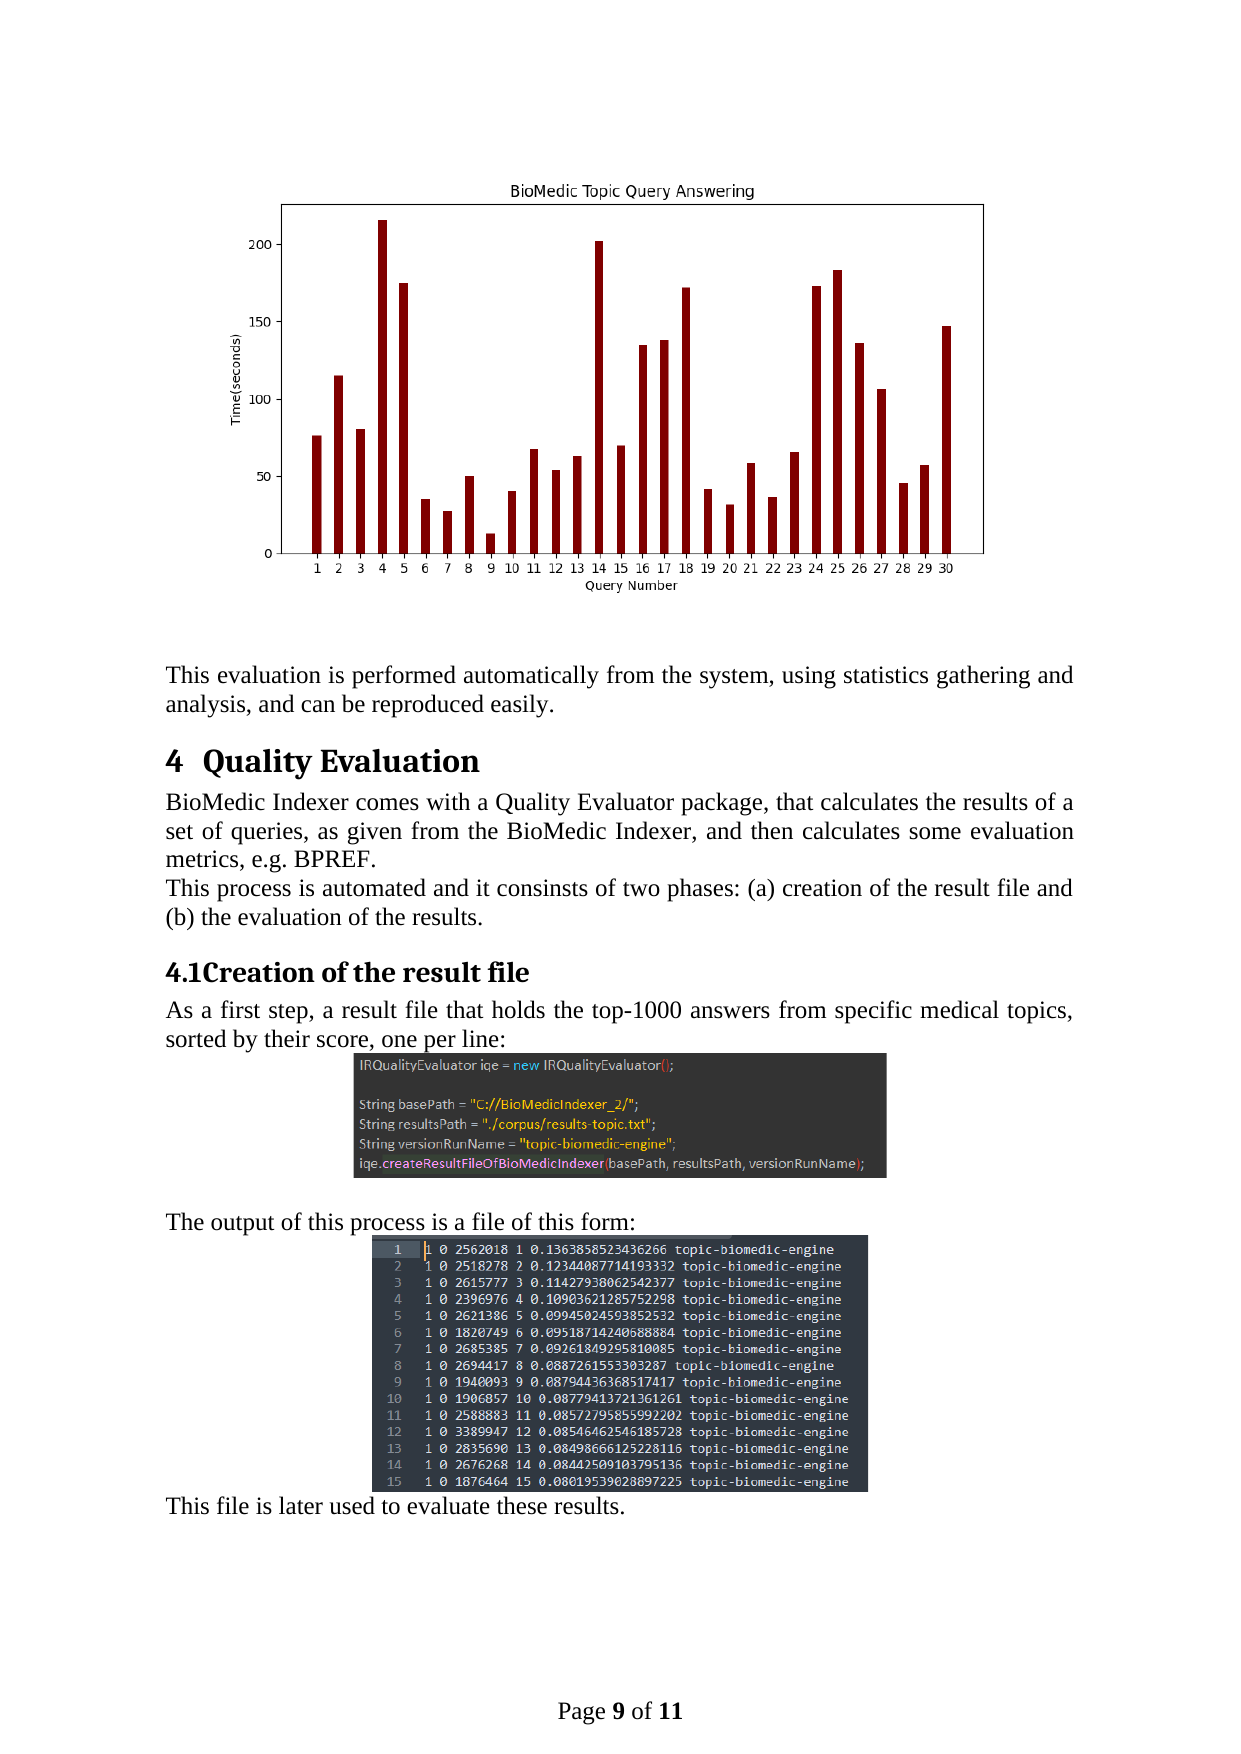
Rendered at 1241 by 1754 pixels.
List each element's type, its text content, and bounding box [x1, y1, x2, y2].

picture [353, 1053, 887, 1178]
text This evaluation is performed automatically from the system, using statistics gathering and analysis, and can be reproduced easily. [165, 660, 1075, 717]
text This file is later used to evaluate these results. [165, 1491, 1075, 1520]
subtitle Creation of the result file [165, 956, 1075, 989]
picture [167, 150, 1073, 603]
subtitle Quality Evaluation [165, 742, 1075, 781]
picture [372, 1235, 869, 1492]
text BioMedic Indexer comes with a Quality Evaluator package, that calculates the results of a set of queries, as given from the BioMedic Indexer, and then calculates some evaluation metrics, e.g. BPREF. [165, 787, 1075, 873]
text This process is automated and it consinsts of two phases: (a) creation of the result file and (b) the evaluation of the results. [165, 873, 1075, 931]
text As a first step, a result file that holds the top-1000 answers from specific medical topics, sorted by their score, one per line: [165, 996, 1075, 1053]
text The output of this process is a file of this form: [165, 1207, 1075, 1235]
